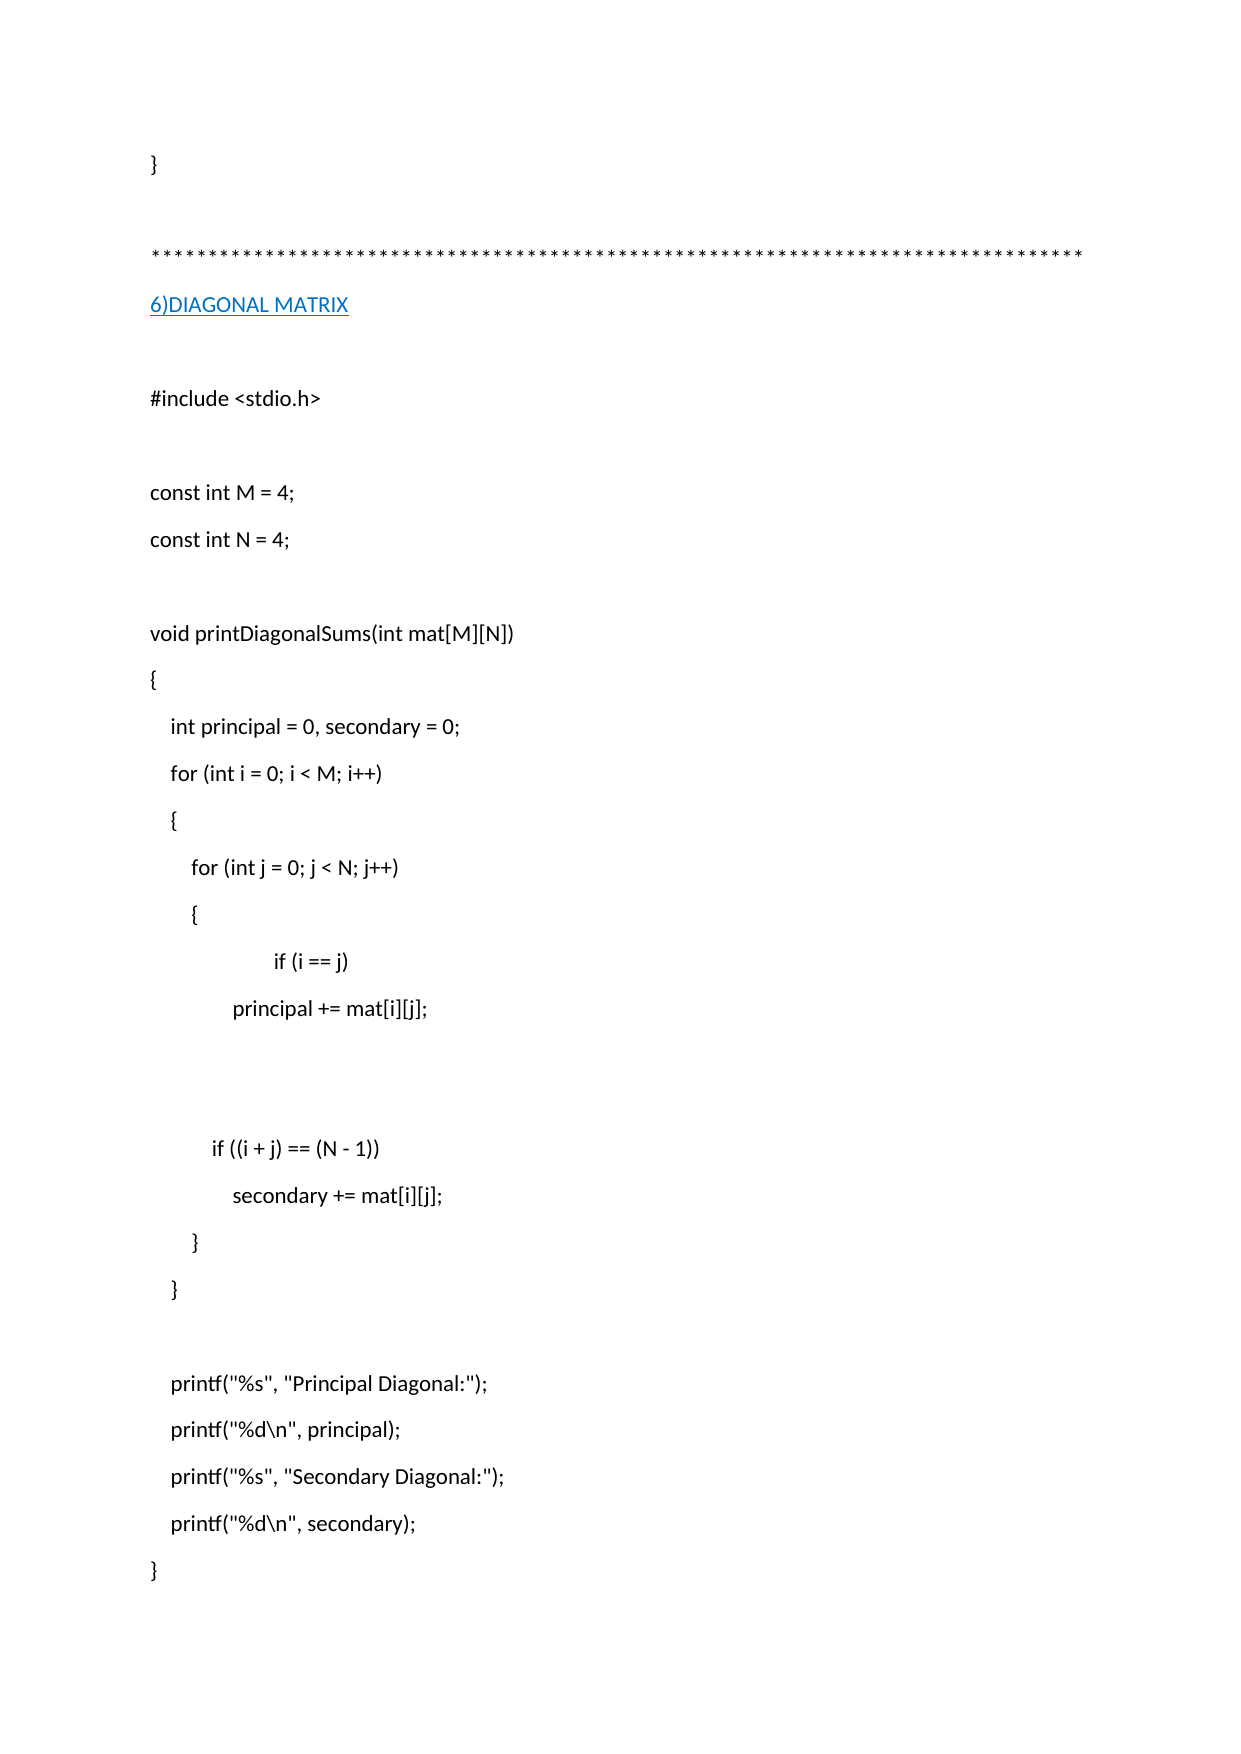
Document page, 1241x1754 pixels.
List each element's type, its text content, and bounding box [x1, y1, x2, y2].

text secondary += mat[i][j]; [150, 1181, 1090, 1209]
text 6)DIAGONAL MATRIX [150, 291, 1090, 319]
text for (int i = 0; i < M; i++) [150, 759, 1090, 787]
text { [150, 900, 1090, 928]
text } [150, 1275, 1090, 1303]
text printf("%s", "Principal Diagonal:"); [150, 1369, 1090, 1397]
text if (i == j) [150, 947, 1090, 975]
text const int N = 4; [150, 525, 1090, 553]
text printf("%d\n", principal); [150, 1416, 1090, 1444]
text if ((i + j) == (N - 1)) [150, 1134, 1090, 1162]
text } [150, 1228, 1090, 1256]
text int principal = 0, secondary = 0; [150, 712, 1090, 741]
text } [150, 150, 1090, 178]
text void printDiagonalSums(int mat[M][N]) [150, 619, 1090, 647]
text for (int j = 0; j < N; j++) [150, 853, 1090, 881]
text #include <stdio.h> [150, 384, 1090, 412]
text } [150, 1556, 1090, 1584]
text principal += mat[i][j]; [150, 994, 1090, 1022]
text printf("%d\n", secondary); [150, 1509, 1090, 1537]
text ********************************************************************************** [150, 244, 1090, 272]
text printf("%s", "Secondary Diagonal:"); [150, 1462, 1090, 1491]
text { [150, 806, 1090, 834]
text const int M = 4; [150, 478, 1090, 506]
text { [150, 666, 1090, 694]
